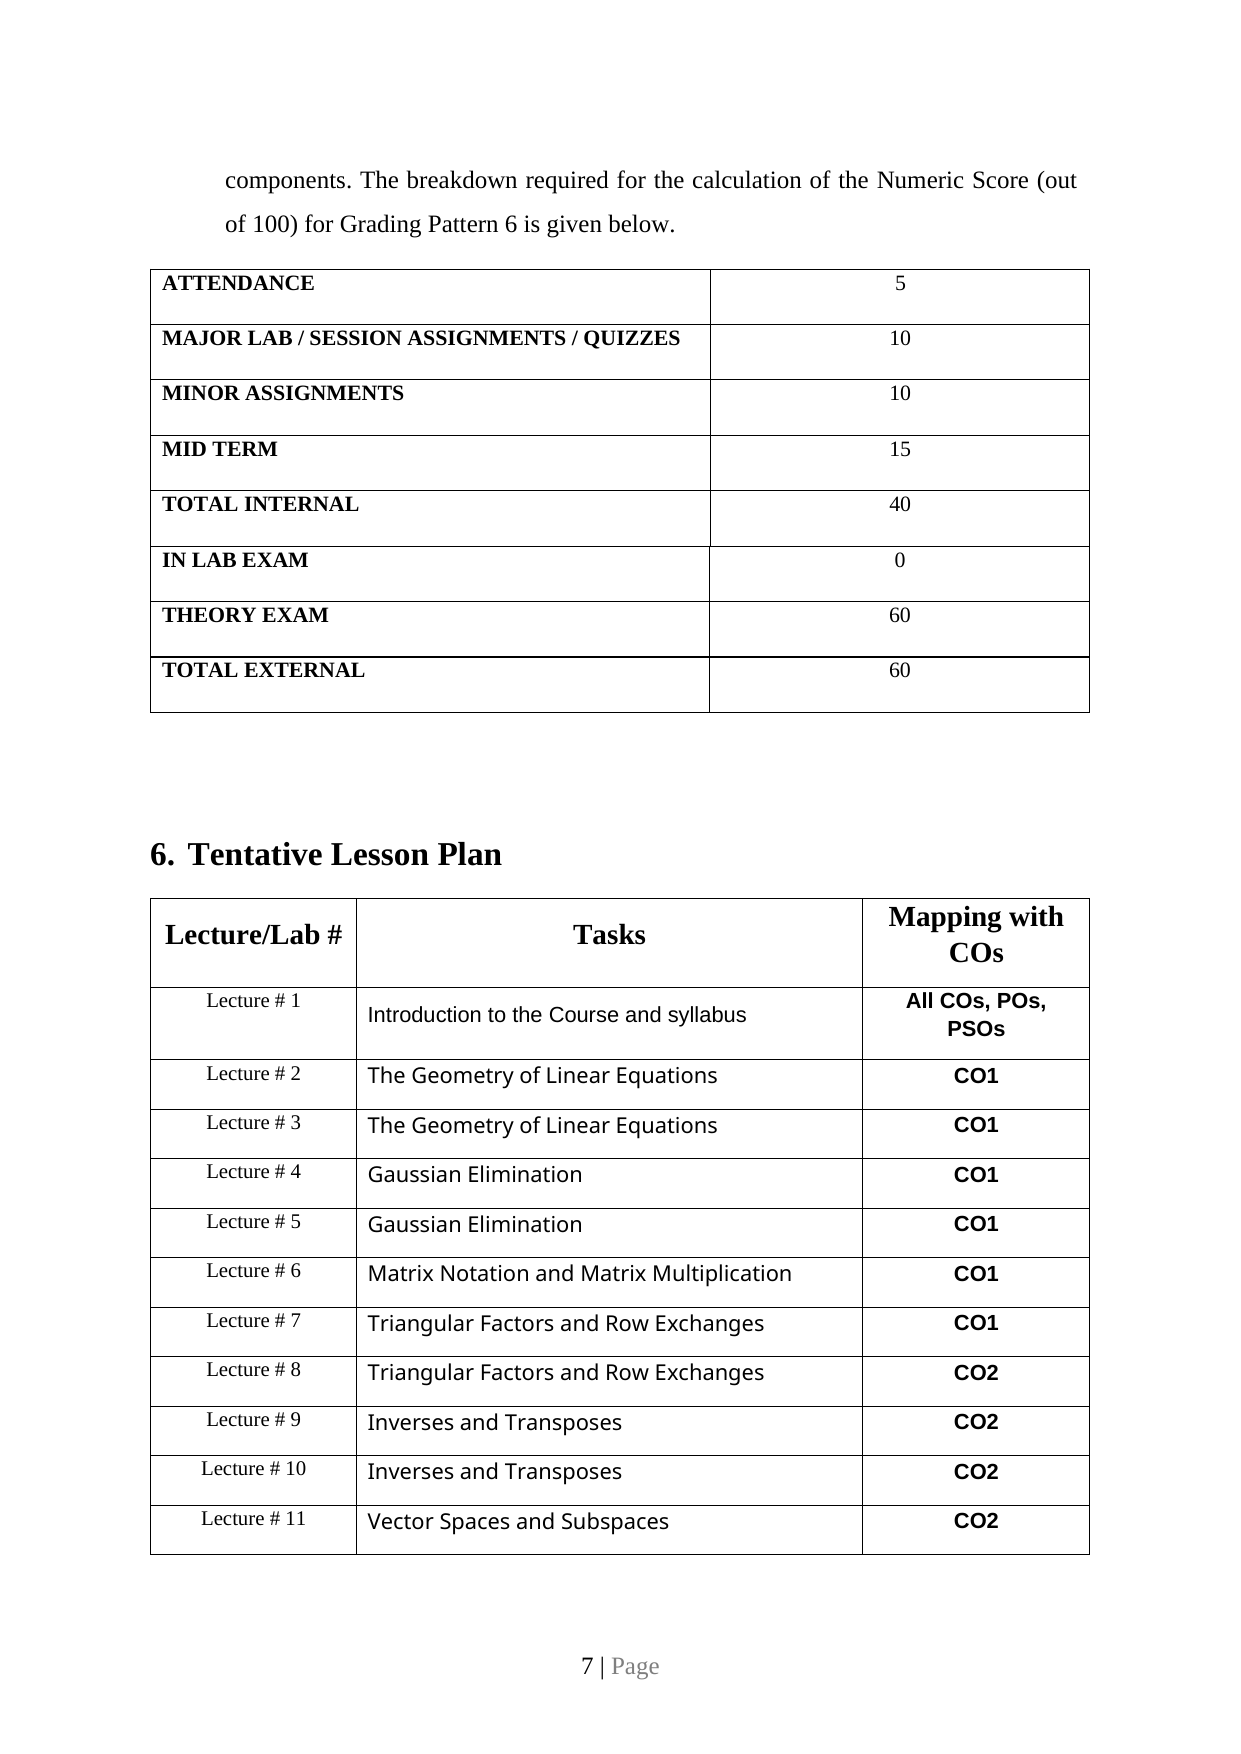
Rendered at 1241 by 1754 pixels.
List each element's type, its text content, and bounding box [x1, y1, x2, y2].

table_cell IN LAB EXAM [151, 547, 709, 601]
table_cell TOTAL INTERNAL [151, 491, 710, 546]
table_cell Triangular Factors and Row Exchanges [357, 1308, 862, 1356]
table_header Tasks [357, 899, 862, 987]
table_cell The Geometry of Linear Equations [357, 1110, 862, 1158]
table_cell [357, 1506, 862, 1554]
table_cell CO2 [863, 1407, 1089, 1455]
table_cell Lecture # 8 [151, 1357, 356, 1406]
table_cell Lecture # 1 [151, 988, 356, 1059]
table_header Mapping with COs [863, 899, 1089, 987]
table_cell 60 [710, 602, 1089, 656]
table_cell Gaussian Elimination [357, 1159, 862, 1208]
table_cell CO2 [863, 1456, 1089, 1505]
table_cell Lecture # 11 [151, 1506, 356, 1554]
table_cell Lecture # 10 [151, 1456, 356, 1505]
table_cell CO1 [863, 1159, 1089, 1208]
table_cell The Geometry of Linear Equations [357, 1060, 862, 1109]
table_cell 0 [710, 547, 1089, 601]
table_cell 60 [710, 658, 1089, 712]
table_cell THEORY EXAM [151, 602, 709, 656]
table_cell All COs, POs, PSOs [863, 988, 1089, 1059]
table_cell Lecture # 9 [151, 1407, 356, 1455]
table_header 5 [711, 270, 1089, 324]
table_cell CO2 [863, 1357, 1089, 1406]
table_cell MINOR ASSIGNMENTS [151, 380, 710, 435]
table_cell CO1 [863, 1209, 1089, 1257]
table_cell CO1 [863, 1110, 1089, 1158]
table_cell 15 [711, 436, 1089, 490]
table_cell MAJOR LAB / SESSION ASSIGNMENTS / QUIZZES [151, 325, 710, 379]
table_cell CO1 [863, 1060, 1089, 1109]
list Tentative Lesson Plan [150, 834, 1090, 872]
table_cell 40 [711, 491, 1089, 546]
table_cell Lecture # 6 [151, 1258, 356, 1307]
table_cell Lecture # 7 [151, 1308, 356, 1356]
table_cell Gaussian Elimination [357, 1209, 862, 1257]
table_cell Matrix Notation and Matrix Multiplication [357, 1258, 862, 1307]
table_header Lecture/Lab # [151, 899, 356, 987]
table_cell CO1 [863, 1308, 1089, 1356]
table_cell Introduction to the Course and syllabus [357, 988, 862, 1059]
table_header ATTENDANCE [151, 270, 710, 324]
table_cell Lecture # 2 [151, 1060, 356, 1109]
table_cell MID TERM [151, 436, 710, 490]
table_cell CO1 [863, 1258, 1089, 1307]
table_cell Lecture # 5 [151, 1209, 356, 1257]
table_cell Lecture # 3 [151, 1110, 356, 1158]
table_cell Triangular Factors and Row Exchanges [357, 1357, 862, 1406]
table_cell CO2 [863, 1506, 1089, 1554]
table_cell Inverses and Transposes [357, 1456, 862, 1505]
table_cell TOTAL EXTERNAL [151, 658, 709, 712]
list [187, 166, 1078, 237]
table_cell 10 [711, 380, 1089, 435]
table_cell Inverses and Transposes [357, 1407, 862, 1455]
table_cell 10 [711, 325, 1089, 379]
table_cell Lecture # 4 [151, 1159, 356, 1208]
